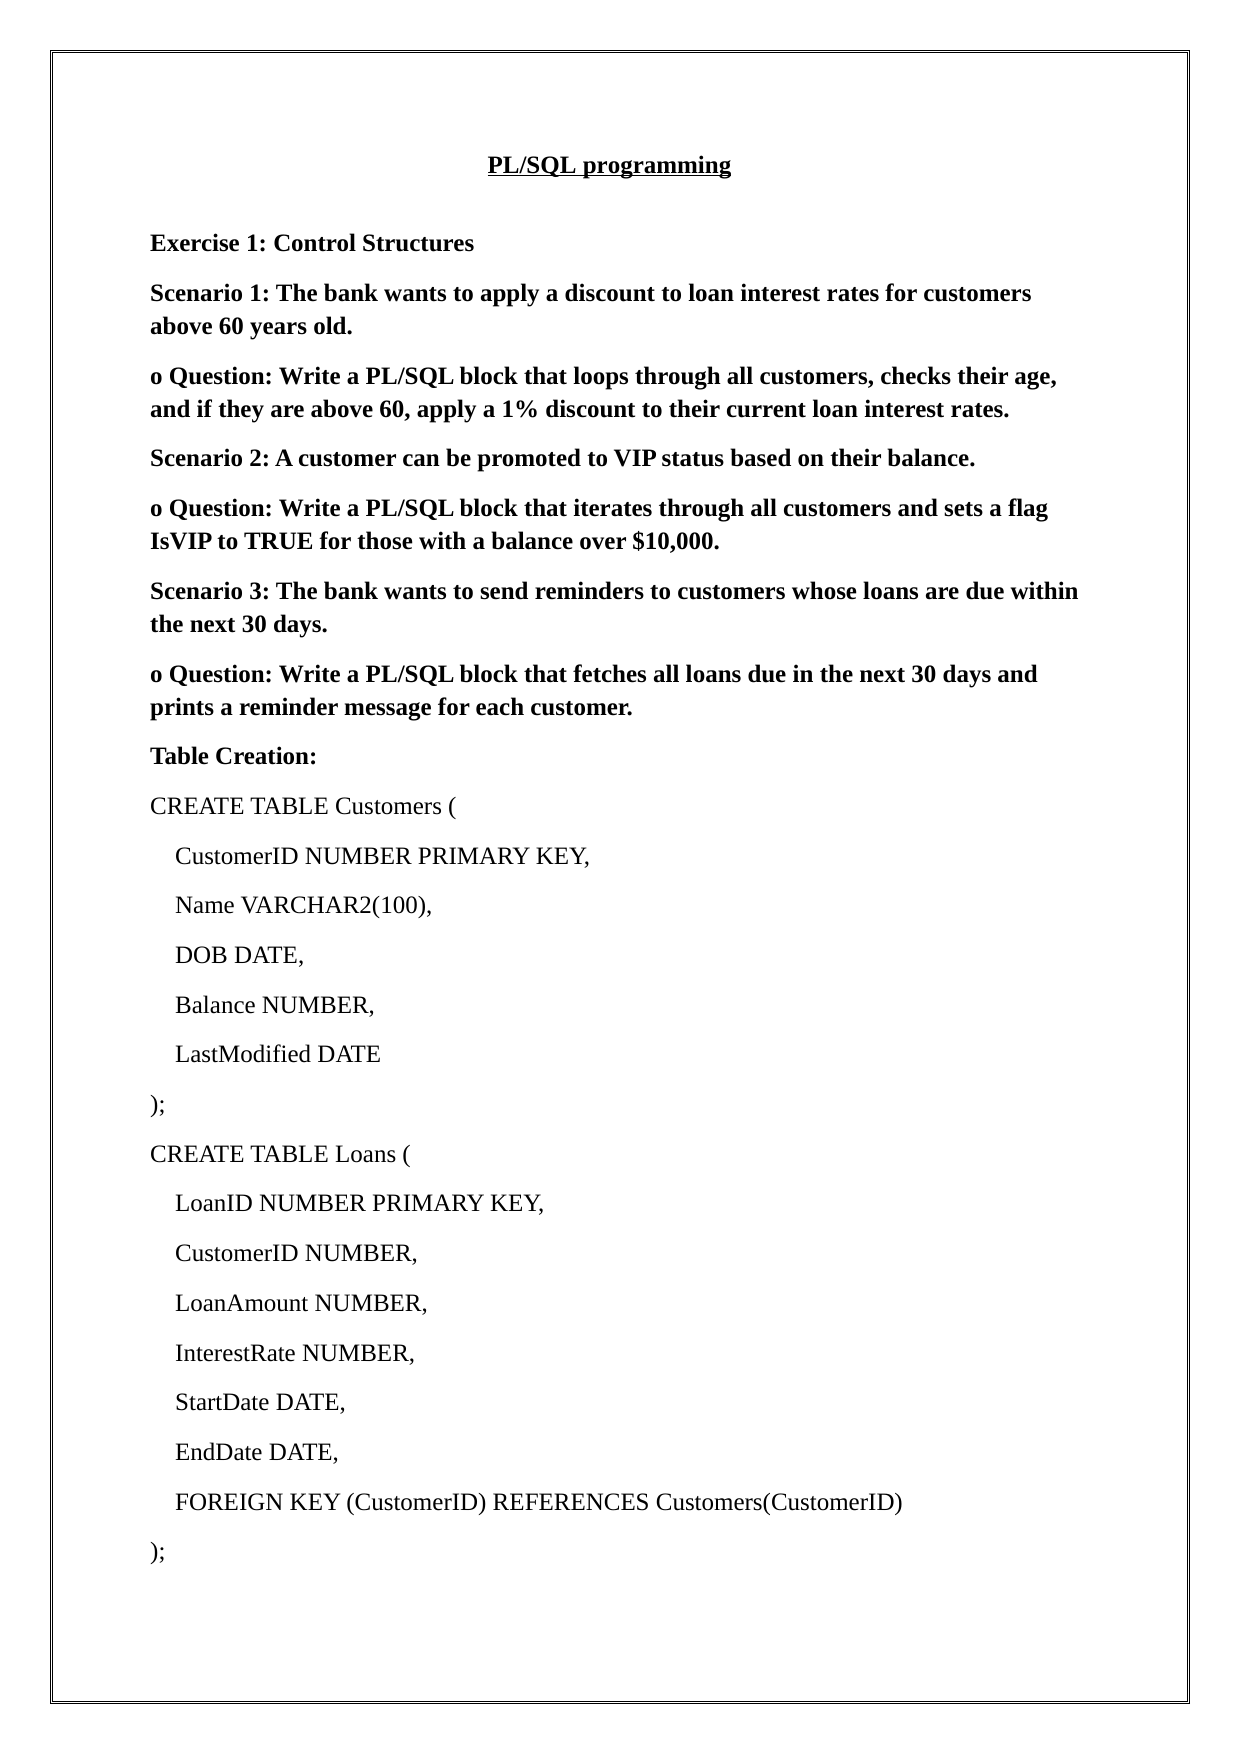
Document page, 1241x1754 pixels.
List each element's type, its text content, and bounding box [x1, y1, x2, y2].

text ); [150, 1536, 1090, 1565]
text EndDate DATE, [150, 1437, 1090, 1466]
text CustomerID NUMBER, [150, 1238, 1090, 1267]
text DOB DATE, [150, 940, 1090, 969]
text CREATE TABLE Loans ( [150, 1139, 1090, 1168]
text ); [150, 1089, 1090, 1118]
text LoanAmount NUMBER, [150, 1288, 1090, 1317]
text FOREIGN KEY (CustomerID) REFERENCES Customers(CustomerID) [150, 1487, 1090, 1515]
text PL/SQL programming [150, 150, 1090, 179]
text o Question: Write a PL/SQL block that loops through all customers, checks their age, and if they are above 60, apply a 1% discount to their current loan interest rates. [150, 361, 1090, 423]
text InterestRate NUMBER, [150, 1338, 1090, 1366]
text Scenario 3: The bank wants to send reminders to customers whose loans are due within the next 30 days. [150, 576, 1090, 638]
text CustomerID NUMBER PRIMARY KEY, [150, 841, 1090, 869]
text Table Creation: [150, 741, 1090, 770]
text o Question: Write a PL/SQL block that iterates through all customers and sets a flag IsVIP to TRUE for those with a balance over $10,000. [150, 493, 1090, 555]
text StartDate DATE, [150, 1387, 1090, 1416]
text Balance NUMBER, [150, 990, 1090, 1018]
text Exercise 1: Control Structures [150, 228, 1090, 257]
text CREATE TABLE Customers ( [150, 791, 1090, 820]
text LoanID NUMBER PRIMARY KEY, [150, 1188, 1090, 1217]
text Scenario 2: A customer can be promoted to VIP status based on their balance. [150, 443, 1090, 472]
text Name VARCHAR2(100), [150, 890, 1090, 919]
text LastModified DATE [150, 1039, 1090, 1068]
text Scenario 1: The bank wants to apply a discount to loan interest rates for customers above 60 years old. [150, 278, 1090, 340]
text o Question: Write a PL/SQL block that fetches all loans due in the next 30 days and prints a reminder message for each customer. [150, 659, 1090, 720]
